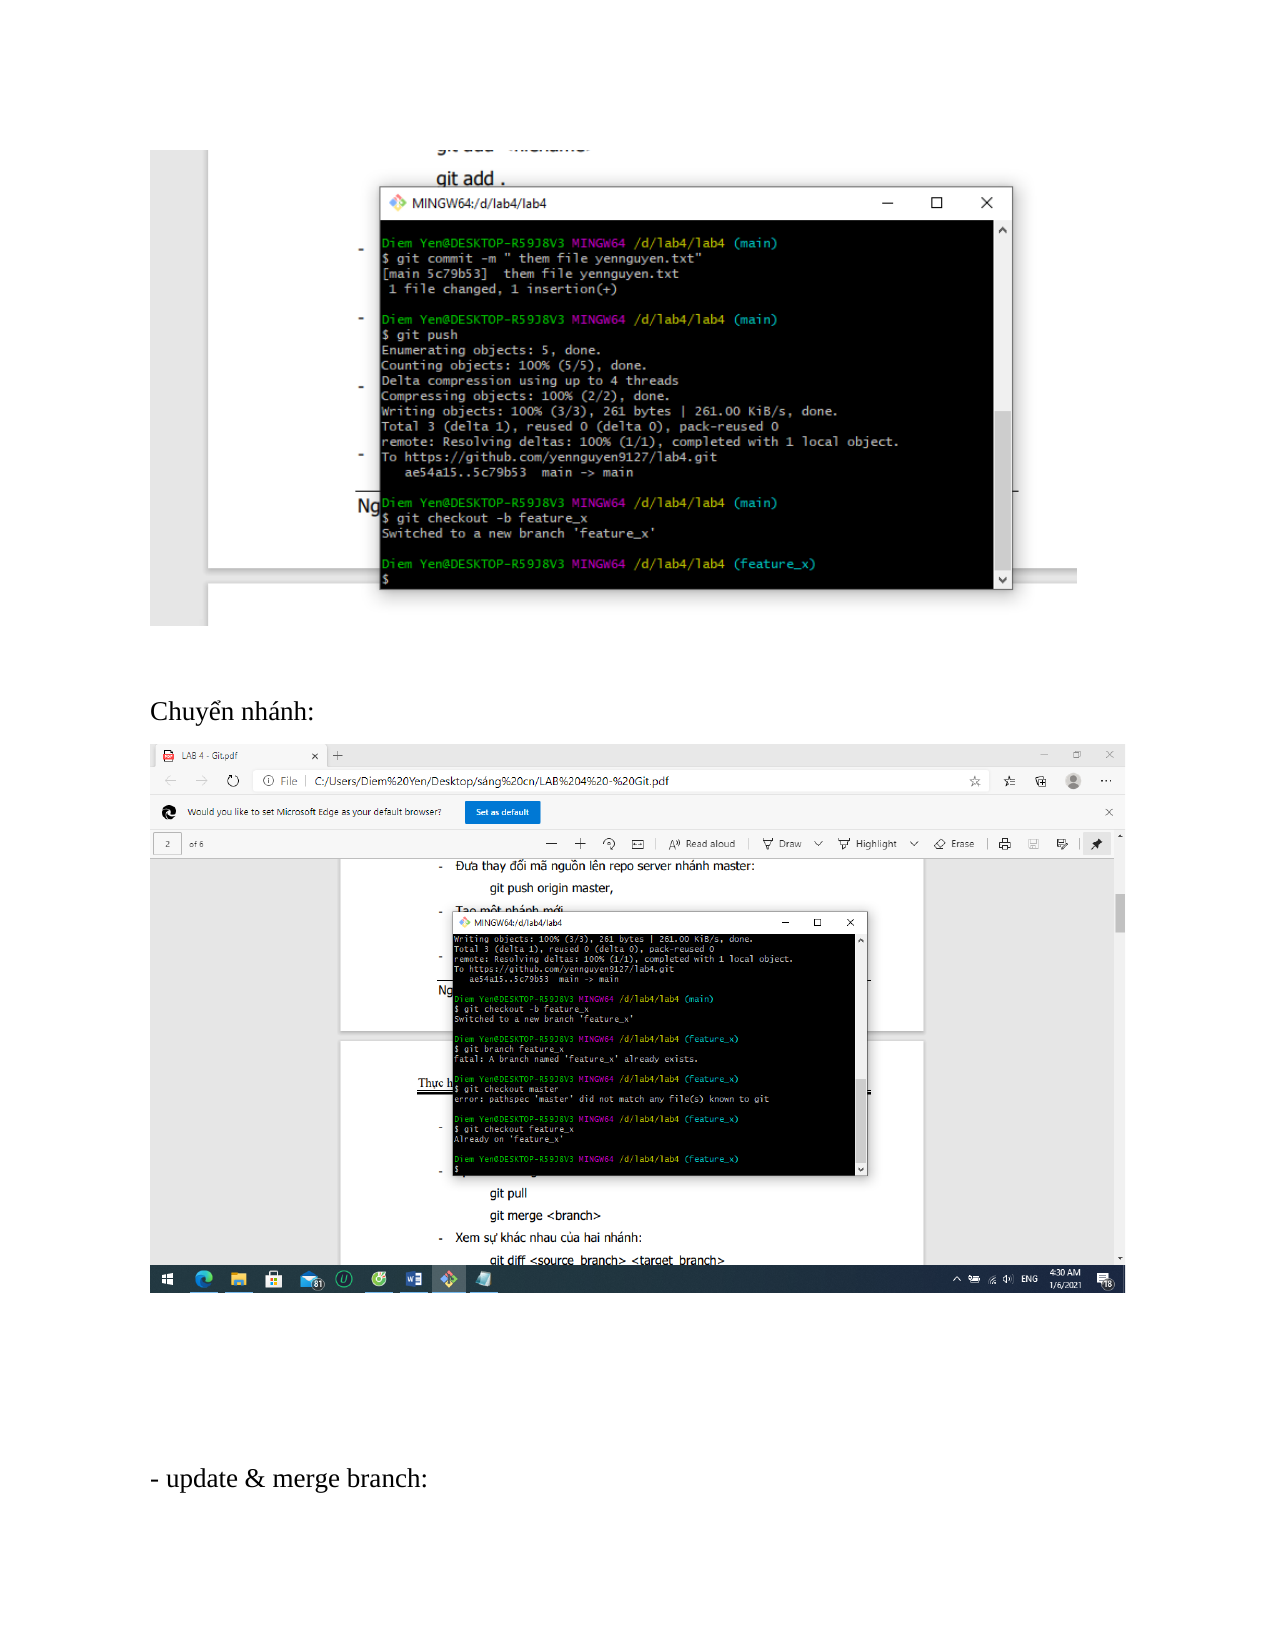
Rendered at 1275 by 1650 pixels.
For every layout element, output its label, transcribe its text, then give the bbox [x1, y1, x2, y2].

picture [150, 744, 1125, 1293]
picture [150, 150, 1077, 626]
text - update & merge branch: [150, 1463, 1125, 1494]
text Chuyển nhánh: [150, 694, 1125, 726]
